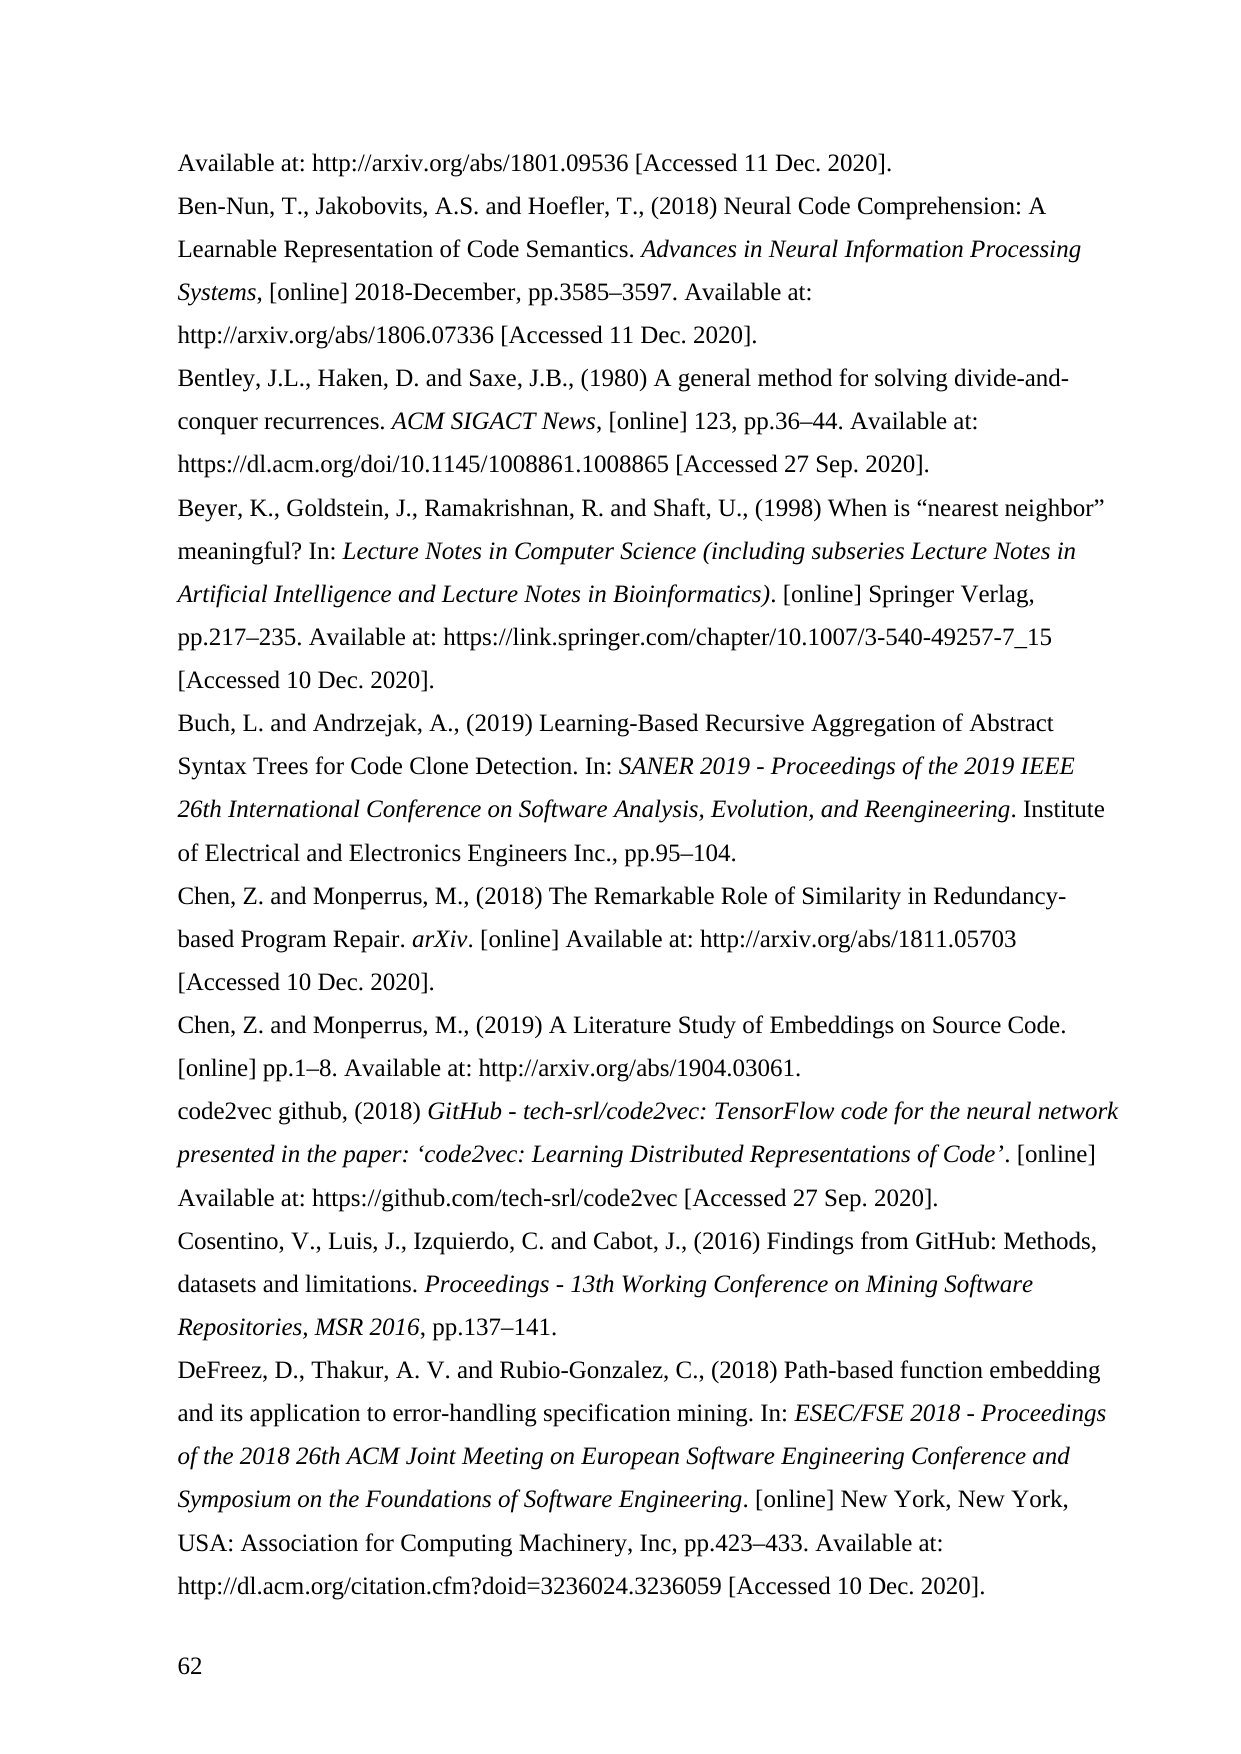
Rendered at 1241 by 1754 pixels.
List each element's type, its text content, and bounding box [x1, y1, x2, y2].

text Buch, L. and Andrzejak, A., (2019) Learning-Based Recursive Aggregation of Abstract Syntax Trees for Code Clone Detection. In: SANER 2019 - Proceedings of the 2019 IEEE 26th International Conference on Software Analysis, Evolution, and Reengineering. Institute of Electrical and Electronics Engineers Inc., pp.95–104. [177, 708, 1122, 866]
text Bentley, J.L., Haken, D. and Saxe, J.B., (1980) A general method for solving divide-and-conquer recurrences. ACM SIGACT News, [online] 123, pp.36–44. Available at: https://dl.acm.org/doi/10.1145/1008861.1008865 [Accessed 27 Sep. 2020]. [177, 363, 1122, 478]
text Ben-Nun, T., Jakobovits, A.S. and Hoefler, T., (2018) Neural Code Comprehension: A Learnable Representation of Code Semantics. Advances in Neural Information Processing Systems, [online] 2018-December, pp.3585–3597. Available at: http://arxiv.org/abs/1806.07336 [Accessed 11 Dec. 2020]. [177, 191, 1122, 349]
text Cosentino, V., Luis, J., Izquierdo, C. and Cabot, J., (2016) Findings from GitHub: Methods, datasets and limitations. Proceedings - 13th Working Conference on Mining Software Repositories, MSR 2016, pp.137–141. [177, 1226, 1122, 1341]
text Chen, Z. and Monperrus, M., (2018) The Remarkable Role of Similarity in Redundancy-based Program Repair. arXiv. [online] Available at: http://arxiv.org/abs/1811.05703 [Accessed 10 Dec. 2020]. [177, 881, 1122, 996]
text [177, 148, 1122, 176]
text DeFreez, D., Thakur, A. V. and Rubio-Gonzalez, C., (2018) Path-based function embedding and its application to error-handling specification mining. In: ESEC/FSE 2018 - Proceedings of the 2018 26th ACM Joint Meeting on European Software Engineering Conference and Symposium on the Foundations of Software Engineering. [online] New York, New York, USA: Association for Computing Machinery, Inc, pp.423–433. Available at: http://dl.acm.org/citation.cfm?doid=3236024.3236059 [Accessed 10 Dec. 2020]. [177, 1355, 1122, 1599]
text Chen, Z. and Monperrus, M., (2019) A Literature Study of Embeddings on Source Code. [online] pp.1–8. Available at: http://arxiv.org/abs/1904.03061. [177, 1010, 1122, 1082]
text code2vec github, (2018) GitHub - tech-srl/code2vec: TensorFlow code for the neural network presented in the paper: ‘code2vec: Learning Distributed Representations of Code’. [online] Available at: https://github.com/tech-srl/code2vec [Accessed 27 Sep. 2020]. [177, 1096, 1122, 1211]
text Beyer, K., Goldstein, J., Ramakrishnan, R. and Shaft, U., (1998) When is “nearest neighbor” meaningful? In: Lecture Notes in Computer Science (including subseries Lecture Notes in Artificial Intelligence and Lecture Notes in Bioinformatics). [online] Springer Verlag, pp.217–235. Available at: https://link.springer.com/chapter/10.1007/3-540-49257-7_15 [Accessed 10 Dec. 2020]. [177, 493, 1122, 694]
